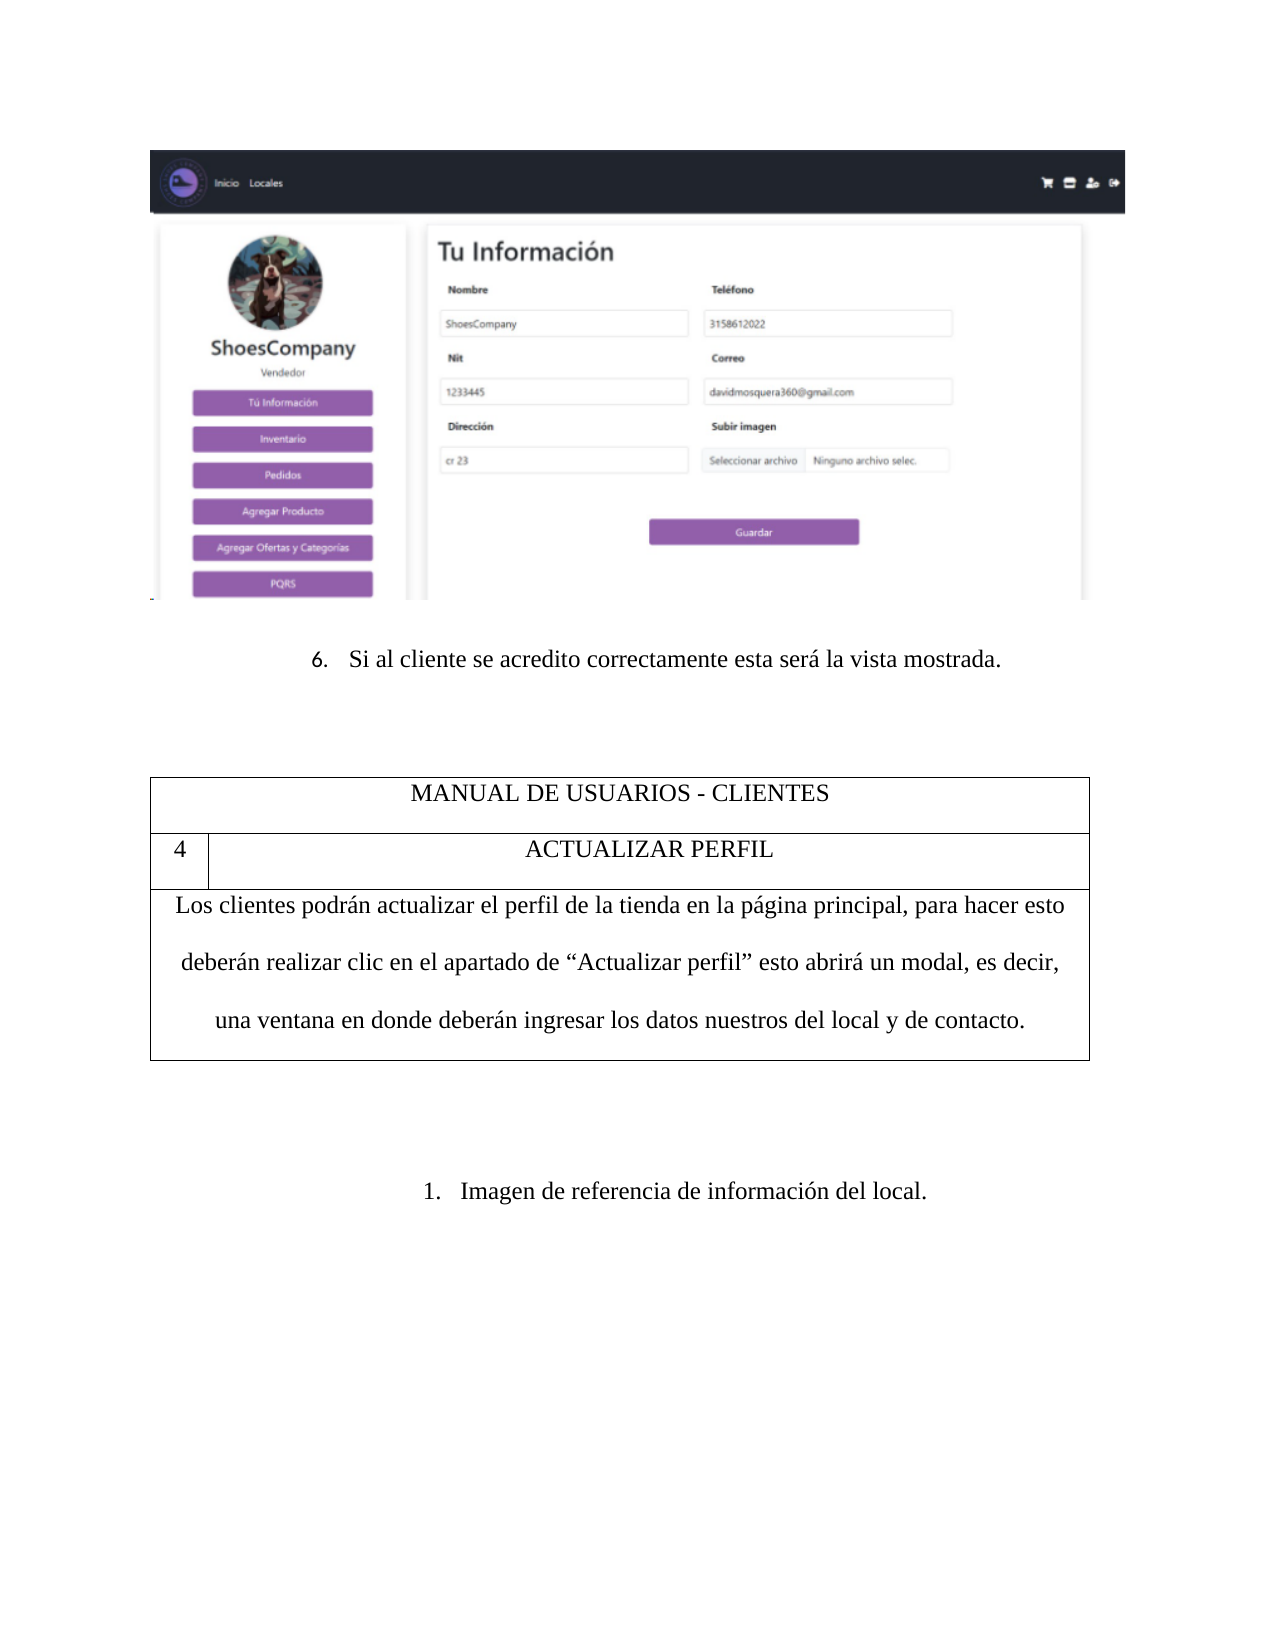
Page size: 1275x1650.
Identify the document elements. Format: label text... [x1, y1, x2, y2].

list Imagen de referencia de información del local. [225, 1176, 1125, 1205]
table_header MANUAL DE USUARIOS - CLIENTES [151, 778, 1089, 833]
table_cell 4 [151, 834, 208, 889]
picture [150, 150, 1125, 600]
table_cell Los clientes podrán actualizar el perfil de la tienda en la página principal, para hacer esto deberán realizar clic en el apartado de “Actualizar perfil” esto abrirá un modal, es decir, una ventana en donde deberán ingresar los datos nuestros del local y de contacto. [151, 890, 1089, 1060]
list Si al cliente se acredito correctamente esta será la vista mostrada. [187, 644, 1125, 674]
table_cell ACTUALIZAR PERFIL [209, 834, 1089, 889]
